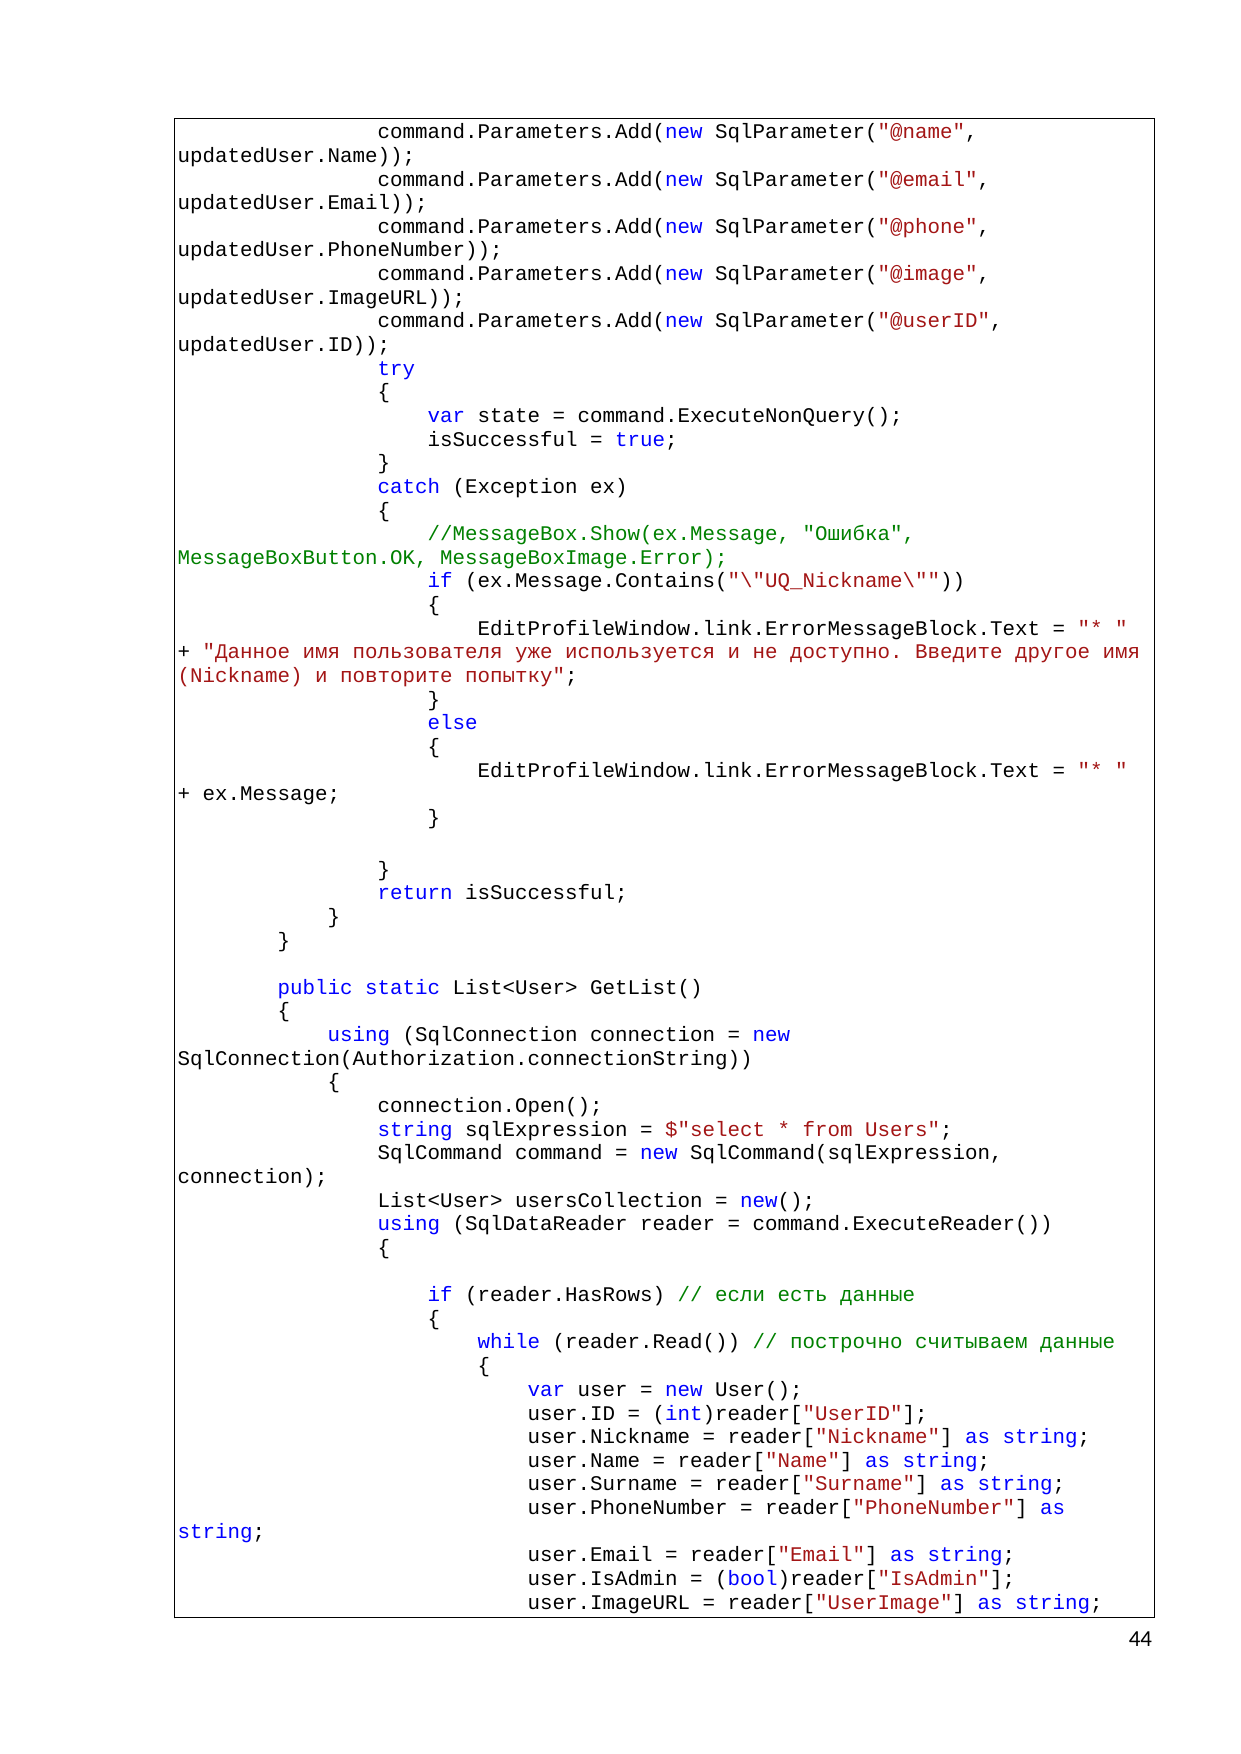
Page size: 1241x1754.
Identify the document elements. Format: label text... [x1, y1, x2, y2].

text try [177, 358, 1152, 381]
text var state = command.ExecuteNonQuery(); [177, 405, 1152, 429]
text } [177, 452, 1152, 476]
text command.Parameters.Add(new SqlParameter("@name", updatedUser.Name)); [175, 119, 1154, 168]
text user.ID = (int)reader["UserID"]; [177, 1402, 1152, 1426]
text using (SqlDataReader reader = command.ExecuteReader()) [177, 1213, 1152, 1237]
text catch (Exception ex) [177, 476, 1152, 499]
text { [177, 1355, 1152, 1379]
text } [177, 859, 1152, 882]
text if (reader.HasRows) // если есть данные [177, 1284, 1152, 1308]
text } [177, 689, 1152, 712]
text var user = new User(); [177, 1379, 1152, 1402]
text return isSuccessful; [177, 882, 1152, 906]
text { [177, 594, 1152, 618]
text } [177, 807, 1152, 831]
text user.Surname = reader["Surname"] as string; [177, 1473, 1152, 1497]
text command.Parameters.Add(new SqlParameter("@image", updatedUser.ImageURL)); [177, 263, 1152, 310]
text } [177, 929, 1152, 953]
text command.Parameters.Add(new SqlParameter("@userID", updatedUser.ID)); [177, 310, 1152, 358]
text } [177, 906, 1152, 929]
text using (SqlConnection connection = new SqlConnection(Authorization.connectionString)) [177, 1024, 1152, 1071]
text user.Email = reader["Email"] as string; [177, 1544, 1152, 1568]
text if (ex.Message.Contains("\"UQ_Nickname\"")) [177, 571, 1152, 594]
text EditProfileWindow.link.ErrorMessageBlock.Text = "* " + ex.Message; [177, 760, 1152, 807]
text connection.Open(); [177, 1095, 1152, 1119]
text else [177, 712, 1152, 736]
text user.ImageURL = reader["UserImage"] as string; [175, 1588, 1154, 1617]
text List<User> usersCollection = new(); [177, 1190, 1152, 1213]
text { [177, 1237, 1152, 1261]
text public static List<User> GetList() [177, 977, 1152, 1001]
text command.Parameters.Add(new SqlParameter("@email", updatedUser.Email)); [177, 168, 1152, 216]
text { [177, 1308, 1152, 1332]
text //MessageBox.Show(ex.Message, "Ошибка", MessageBoxButton.OK, MessageBoxImage.Error); [177, 523, 1152, 571]
text user.IsAdmin = (bool)reader["IsAdmin"]; [177, 1568, 1152, 1588]
text user.Name = reader["Name"] as string; [177, 1450, 1152, 1473]
text user.PhoneNumber = reader["PhoneNumber"] as string; [177, 1497, 1152, 1544]
text string sqlExpression = $"select * from Users"; [177, 1119, 1152, 1142]
text { [177, 1001, 1152, 1024]
text { [177, 1071, 1152, 1095]
text command.Parameters.Add(new SqlParameter("@phone", updatedUser.PhoneNumber)); [177, 216, 1152, 263]
text isSuccessful = true; [177, 429, 1152, 452]
text { [177, 381, 1152, 405]
text user.Nickname = reader["Nickname"] as string; [177, 1426, 1152, 1450]
text { [177, 499, 1152, 523]
text SqlCommand command = new SqlCommand(sqlExpression, connection); [177, 1142, 1152, 1190]
text EditProfileWindow.link.ErrorMessageBlock.Text = "* " + "Данное имя пользователя уже используется и не доступно. Введите другое имя (Nickname) и повторите попытку"; [177, 618, 1152, 689]
text while (reader.Read()) // построчно считываем данные [177, 1332, 1152, 1355]
text { [177, 736, 1152, 760]
